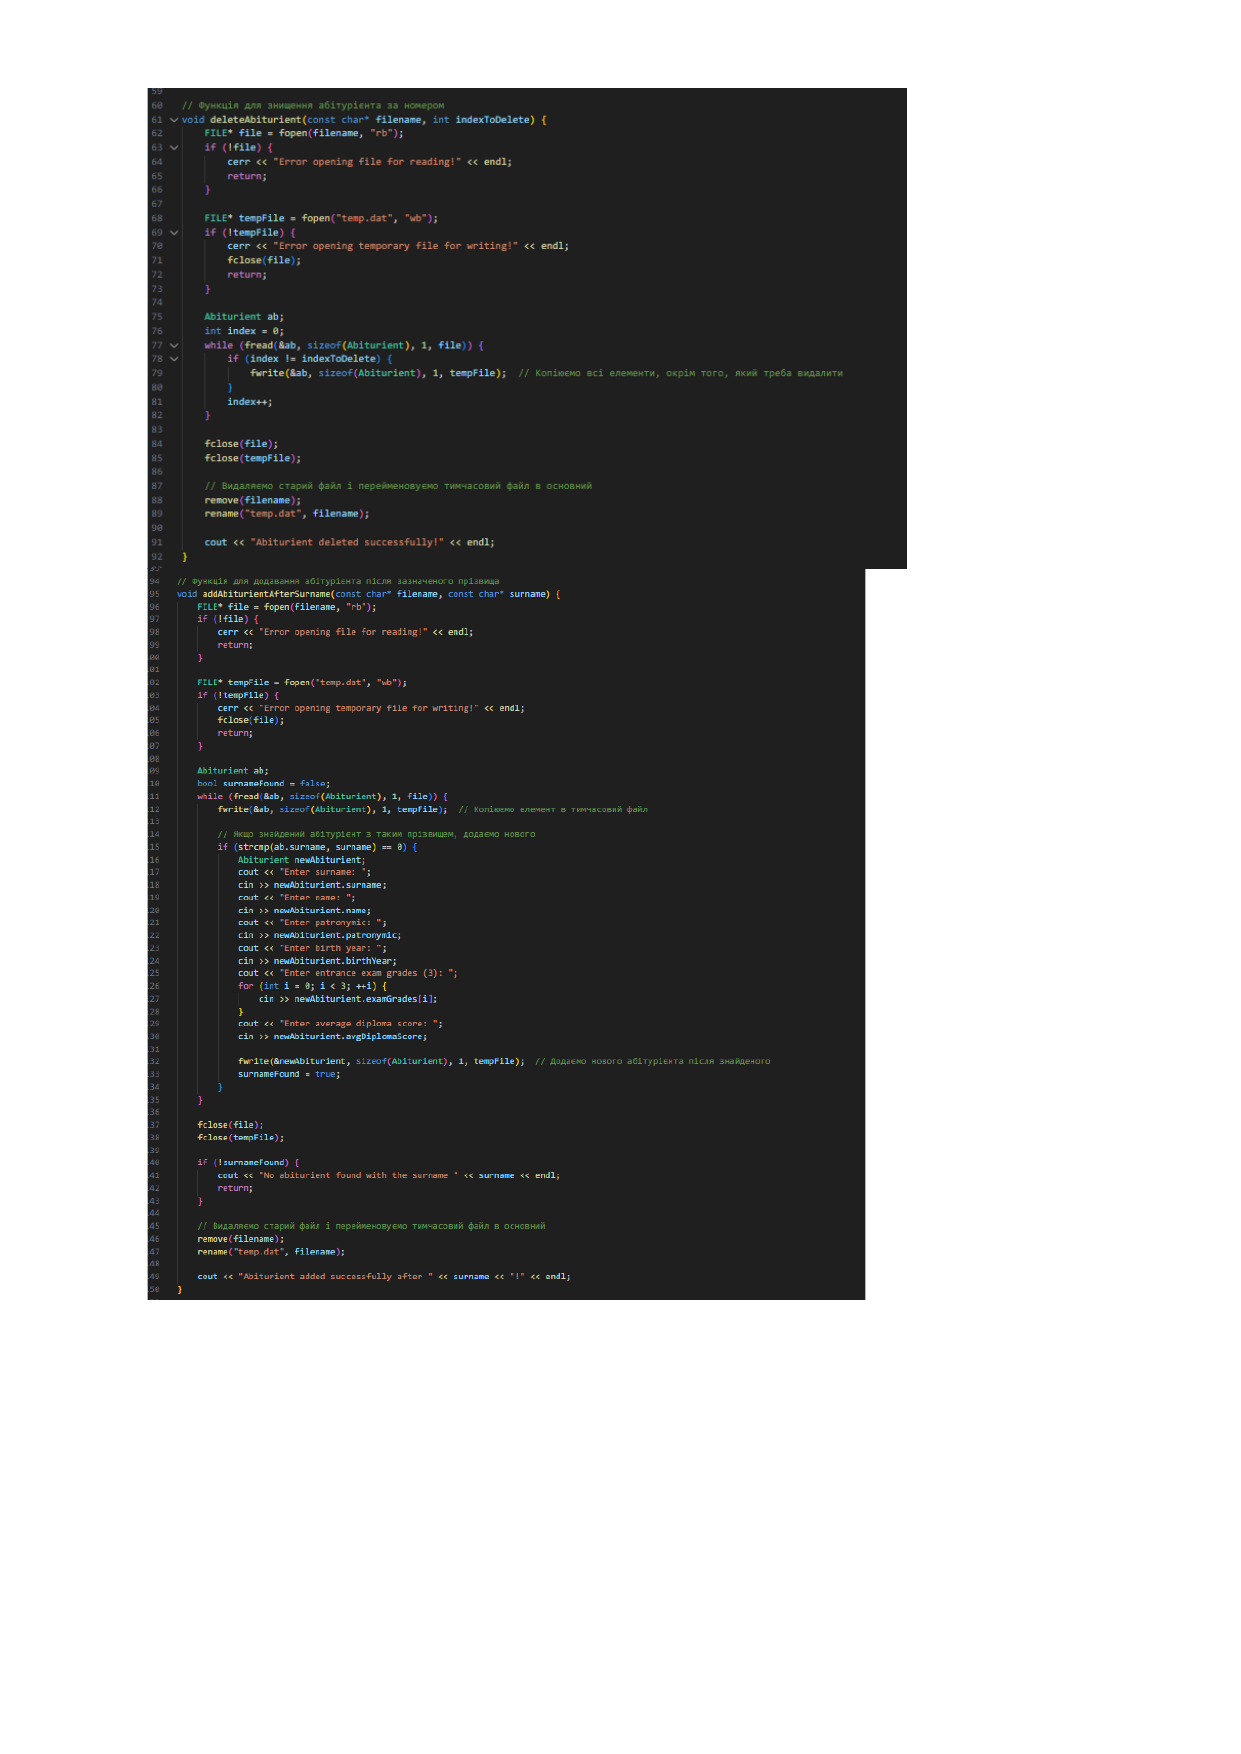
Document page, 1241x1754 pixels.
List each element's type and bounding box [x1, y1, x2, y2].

picture [147, 88, 907, 1300]
